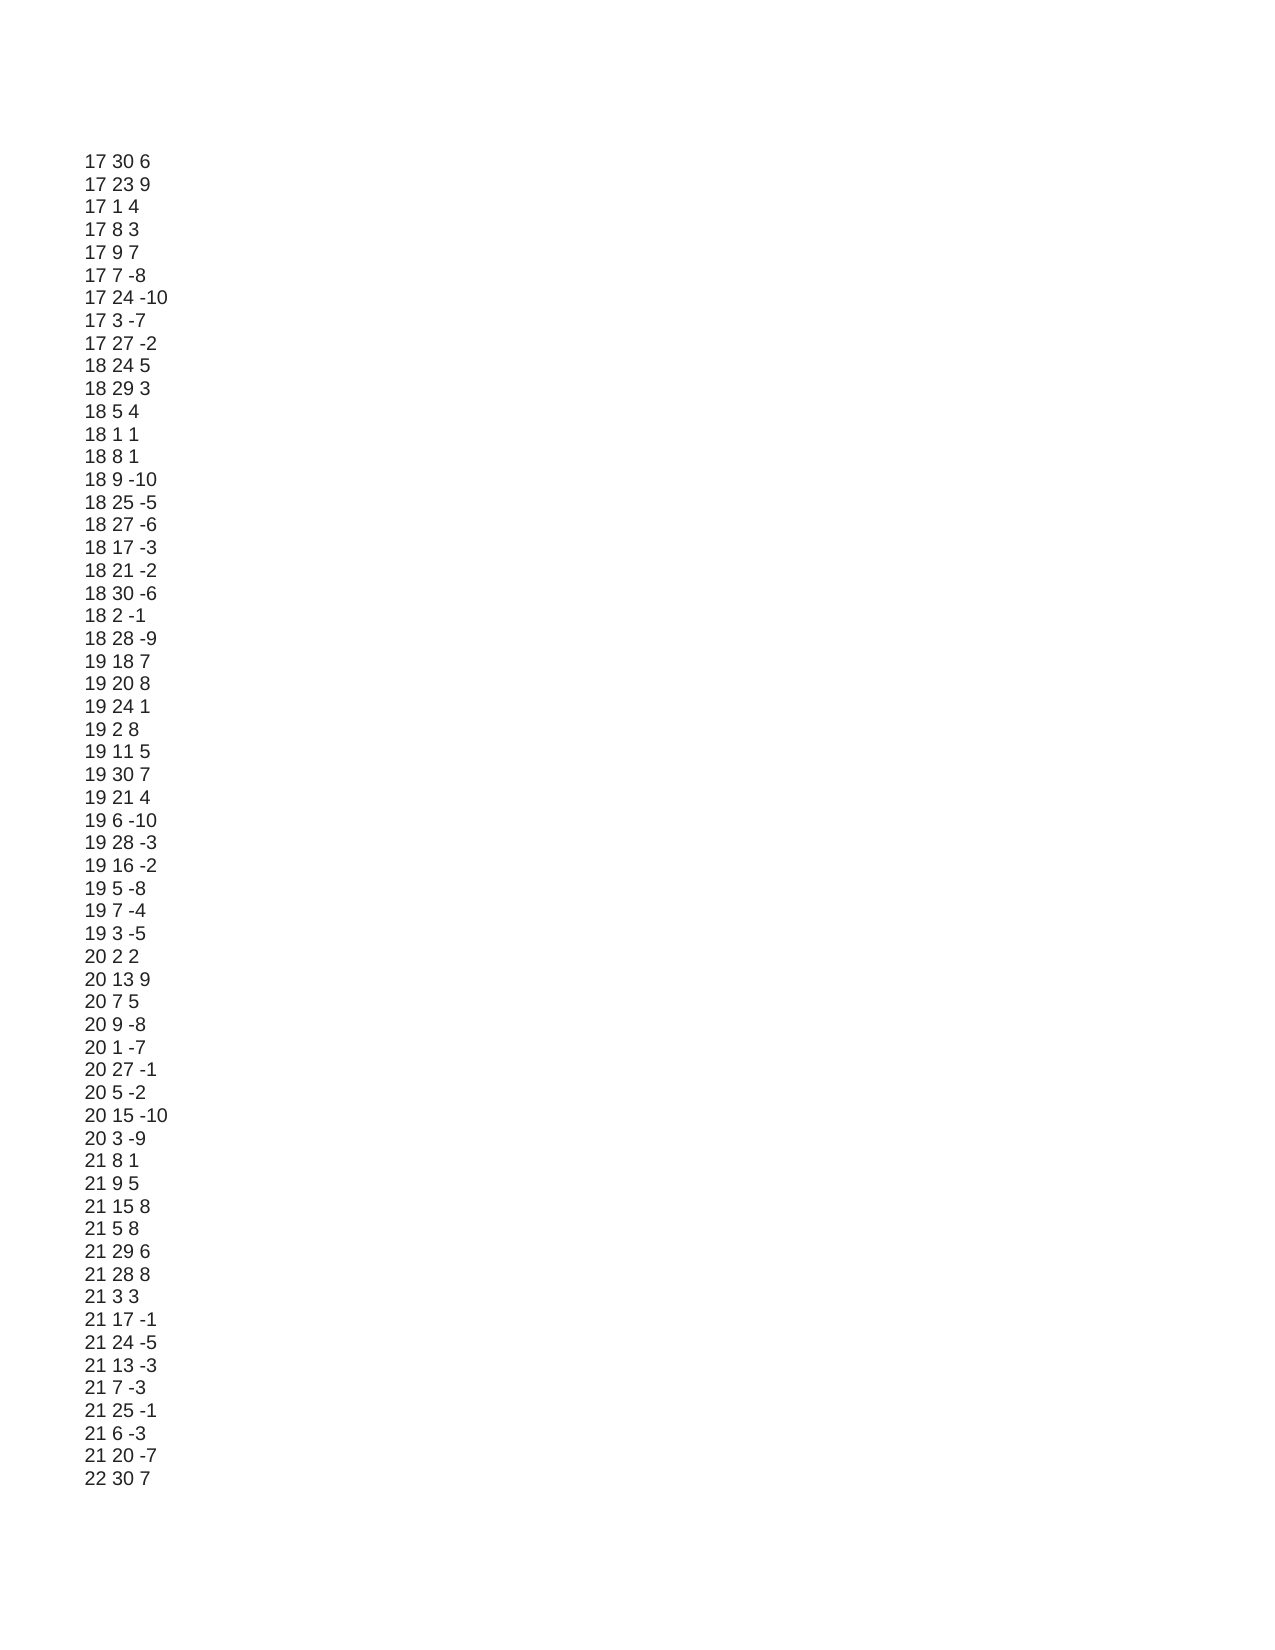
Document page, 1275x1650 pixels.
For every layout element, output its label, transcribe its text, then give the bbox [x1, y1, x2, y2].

text 18 5 4 [84, 400, 1125, 422]
text 17 23 9 [84, 173, 1125, 195]
text 18 9 -10 [84, 468, 1125, 491]
text 20 15 -10 [84, 1104, 1125, 1126]
text 20 5 -2 [84, 1081, 1125, 1104]
text 22 30 7 [84, 1467, 1125, 1490]
text 17 3 -7 [84, 309, 1125, 332]
text 21 3 3 [84, 1285, 1125, 1308]
text 17 24 -10 [84, 286, 1125, 309]
text 18 17 -3 [84, 536, 1125, 559]
text 19 5 -8 [84, 877, 1125, 899]
text 18 28 -9 [84, 627, 1125, 649]
text 21 5 8 [84, 1217, 1125, 1240]
text 17 9 7 [84, 241, 1125, 263]
text 21 9 5 [84, 1172, 1125, 1194]
text 20 3 -9 [84, 1126, 1125, 1149]
text 19 28 -3 [84, 831, 1125, 854]
text 21 6 -3 [84, 1422, 1125, 1444]
text 19 16 -2 [84, 854, 1125, 877]
text 21 24 -5 [84, 1331, 1125, 1353]
text 19 7 -4 [84, 899, 1125, 922]
text 18 30 -6 [84, 581, 1125, 604]
text 18 2 -1 [84, 604, 1125, 627]
text 19 21 4 [84, 786, 1125, 808]
text 21 29 6 [84, 1240, 1125, 1263]
text 21 8 1 [84, 1149, 1125, 1172]
text 21 25 -1 [84, 1399, 1125, 1422]
text 17 30 6 [84, 150, 1125, 173]
text 17 1 4 [84, 195, 1125, 218]
text 21 20 -7 [84, 1444, 1125, 1467]
text 19 6 -10 [84, 808, 1125, 831]
text 18 1 1 [84, 422, 1125, 445]
text 17 7 -8 [84, 263, 1125, 286]
text 19 24 1 [84, 695, 1125, 718]
text 21 13 -3 [84, 1353, 1125, 1376]
text 19 18 7 [84, 649, 1125, 672]
text 20 9 -8 [84, 1013, 1125, 1036]
text 21 15 8 [84, 1194, 1125, 1217]
text 20 1 -7 [84, 1036, 1125, 1058]
text 19 2 8 [84, 718, 1125, 740]
text 19 30 7 [84, 763, 1125, 786]
text 19 20 8 [84, 672, 1125, 695]
text 18 21 -2 [84, 559, 1125, 581]
text 21 17 -1 [84, 1308, 1125, 1331]
text 18 29 3 [84, 377, 1125, 400]
text 21 28 8 [84, 1263, 1125, 1285]
text 20 27 -1 [84, 1058, 1125, 1081]
text 17 27 -2 [84, 332, 1125, 354]
text 18 25 -5 [84, 491, 1125, 513]
text 20 13 9 [84, 967, 1125, 990]
text 18 27 -6 [84, 513, 1125, 536]
text 20 2 2 [84, 945, 1125, 967]
text 20 7 5 [84, 990, 1125, 1013]
text 19 3 -5 [84, 922, 1125, 945]
text 21 7 -3 [84, 1376, 1125, 1399]
text 18 8 1 [84, 445, 1125, 468]
text 19 11 5 [84, 740, 1125, 763]
text 17 8 3 [84, 218, 1125, 241]
text 18 24 5 [84, 354, 1125, 377]
